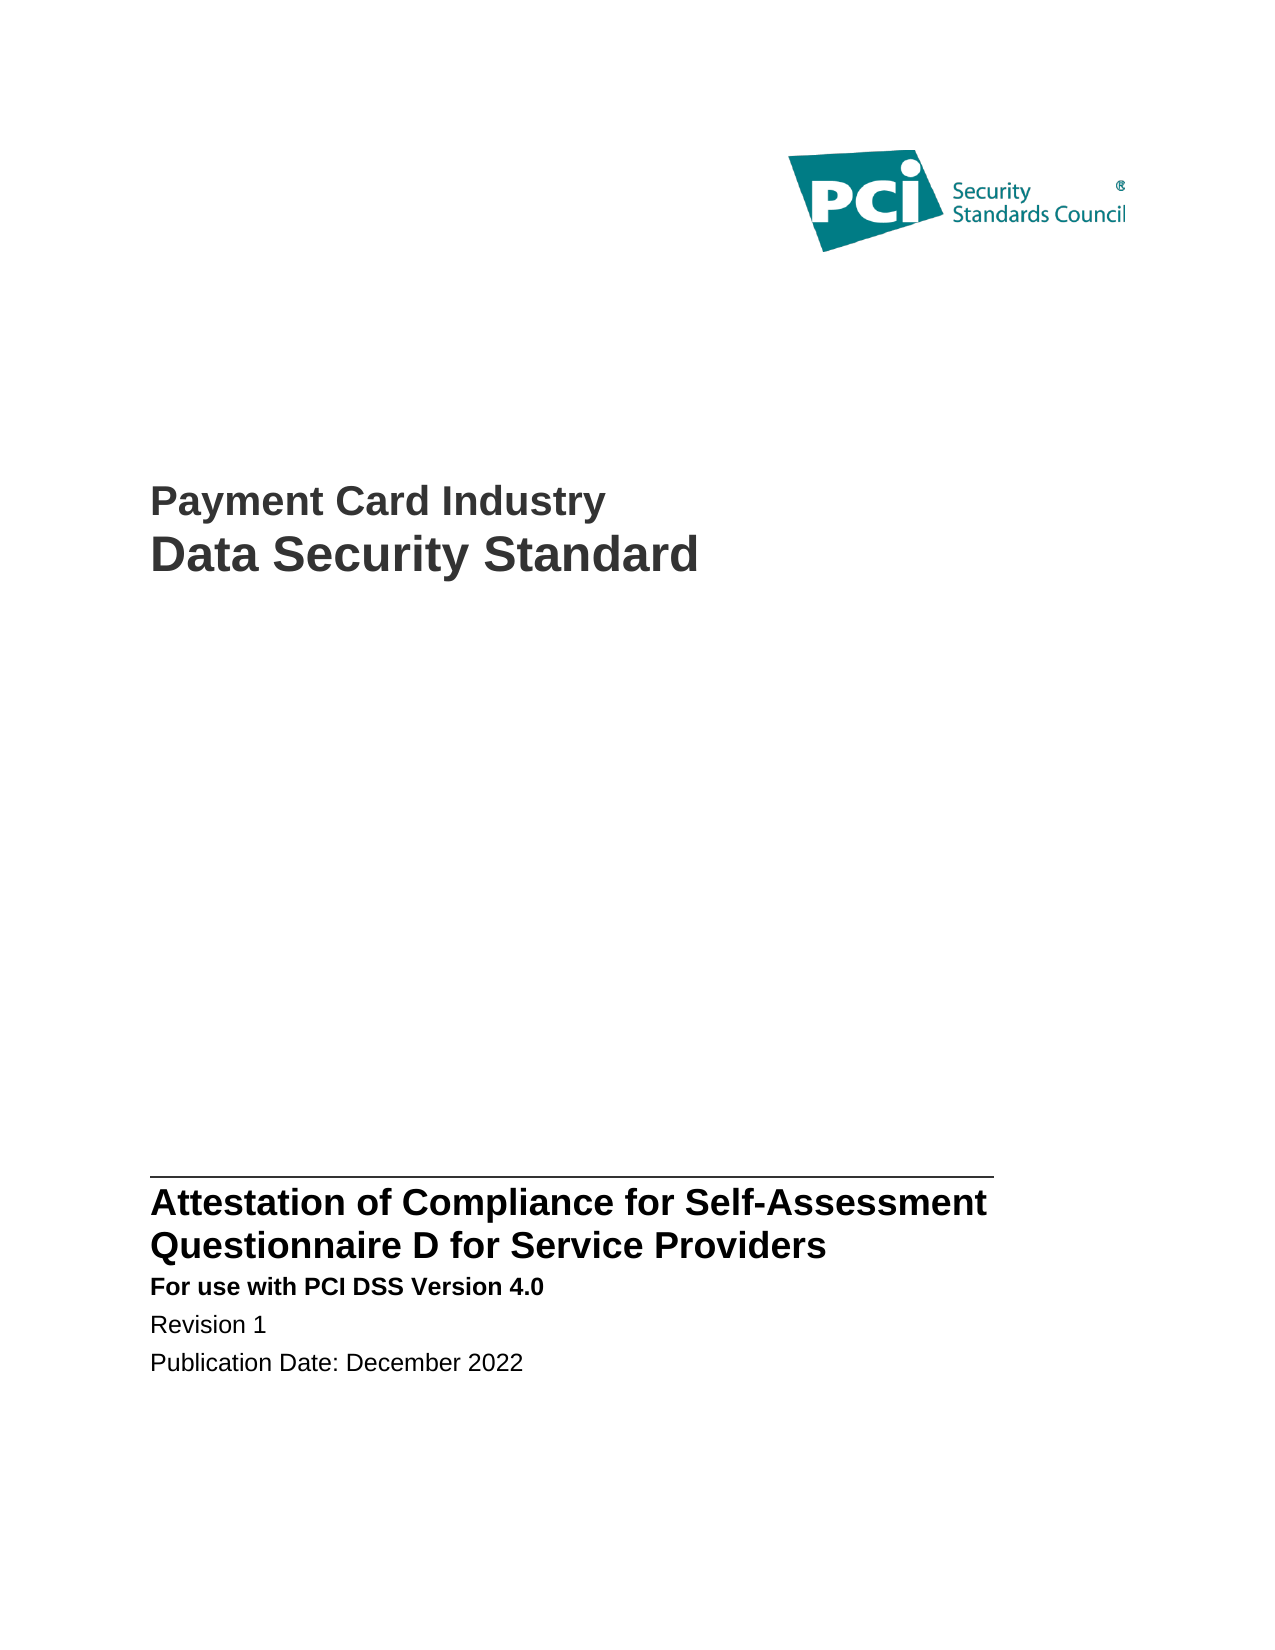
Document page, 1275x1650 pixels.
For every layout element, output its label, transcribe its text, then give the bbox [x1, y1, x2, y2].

text Revision 1 [150, 1310, 1125, 1339]
title Payment Card Industry Data Security Standard [150, 476, 1125, 649]
subtitle Attestation of Compliance for Self-Assessment Questionnaire D for Service Providers [150, 1178, 994, 1266]
text Publication Date: December 2022 [150, 1348, 1125, 1377]
picture [788, 150, 1125, 252]
text For use with PCI DSS Version 4.0 [150, 1272, 1125, 1301]
